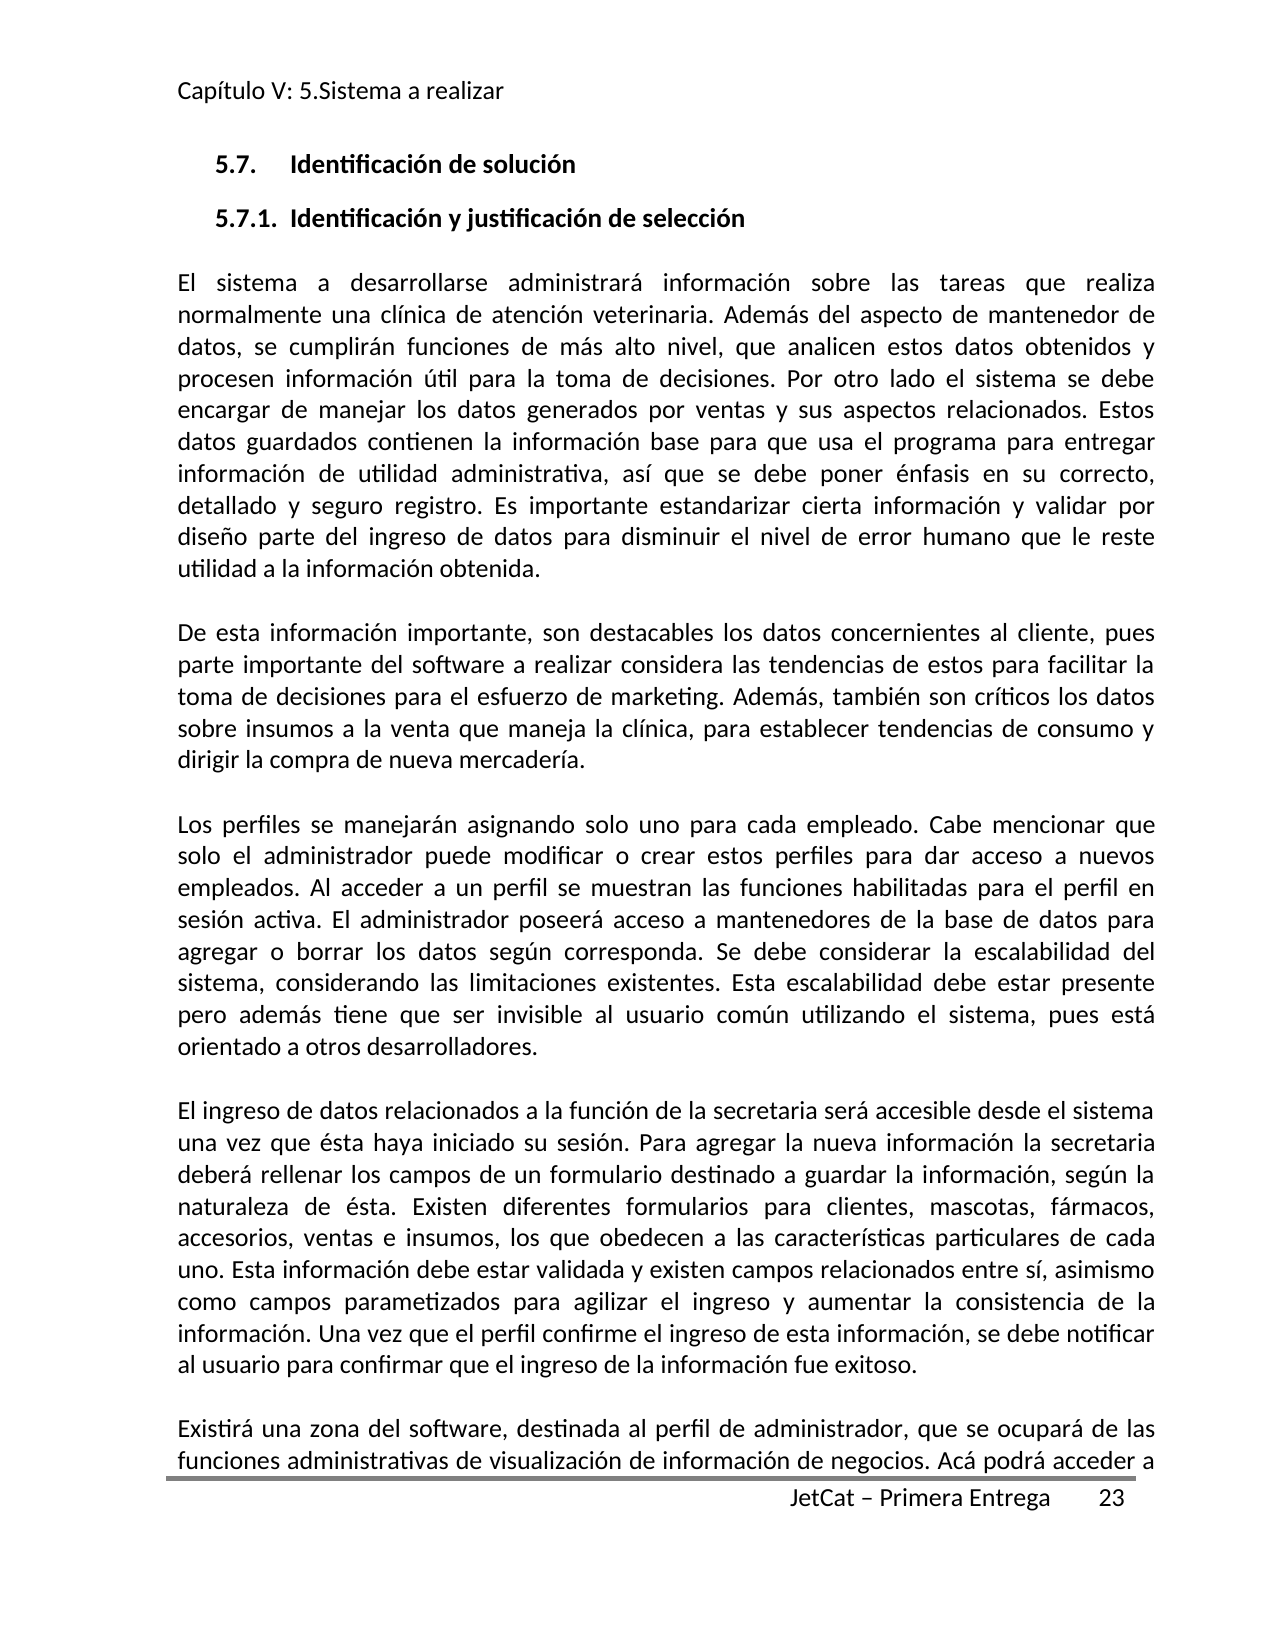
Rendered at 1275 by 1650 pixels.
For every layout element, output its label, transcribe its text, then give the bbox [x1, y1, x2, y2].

subtitle Identificación de solución [215, 148, 1157, 181]
text El sistema a desarrollarse administrará información sobre las tareas que realiza normalmente una clínica de atención veterinaria. Además del aspecto de mantenedor de datos, se cumplirán funciones de más alto nivel, que analicen estos datos obtenidos y procesen información útil para la toma de decisiones. Por otro lado el sistema se debe encargar de manejar los datos generados por ventas y sus aspectos relacionados. Estos datos guardados contienen la información base para que usa el programa para entregar información de utilidad administrativa, así que se debe poner énfasis en su correcto, detallado y seguro registro. Es importante estandarizar cierta información y validar por diseño parte del ingreso de datos para disminuir el nivel de error humano que le reste utilidad a la información obtenida. [177, 266, 1157, 584]
text El ingreso de datos relacionados a la función de la secretaria será accesible desde el sistema una vez que ésta haya iniciado su sesión. Para agregar la nueva información la secretaria deberá rellenar los campos de un formulario destinado a guardar la información, según la naturaleza de ésta. Existen diferentes formularios para clientes, mascotas, fármacos, accesorios, ventas e insumos, los que obedecen a las características particulares de cada uno. Esta información debe estar validada y existen campos relacionados entre sí, asimismo como campos parametizados para agilizar el ingreso y aumentar la consistencia de la información. Una vez que el perfil confirme el ingreso de esta información, se debe notificar al usuario para confirmar que el ingreso de la información fue exitoso. [177, 1094, 1157, 1380]
subtitle Identificación y justificación de selección [215, 202, 1157, 234]
text Los perfiles se manejarán asignando solo uno para cada empleado. Cabe mencionar que solo el administrador puede modificar o crear estos perfiles para dar acceso a nuevos empleados. Al acceder a un perfil se muestran las funciones habilitadas para el perfil en sesión activa. El administrador poseerá acceso a mantenedores de la base de datos para agregar o borrar los datos según corresponda. Se debe considerar la escalabilidad del sistema, considerando las limitaciones existentes. Esta escalabilidad debe estar presente pero además tiene que ser invisible al usuario común utilizando el sistema, pues está orientado a otros desarrolladores. [177, 808, 1157, 1062]
text De esta información importante, son destacables los datos concernientes al cliente, pues parte importante del software a realizar considera las tendencias de estos para facilitar la toma de decisiones para el esfuerzo de marketing. Además, también son críticos los datos sobre insumos a la venta que maneja la clínica, para establecer tendencias de consumo y dirigir la compra de nueva mercadería. [177, 616, 1157, 775]
